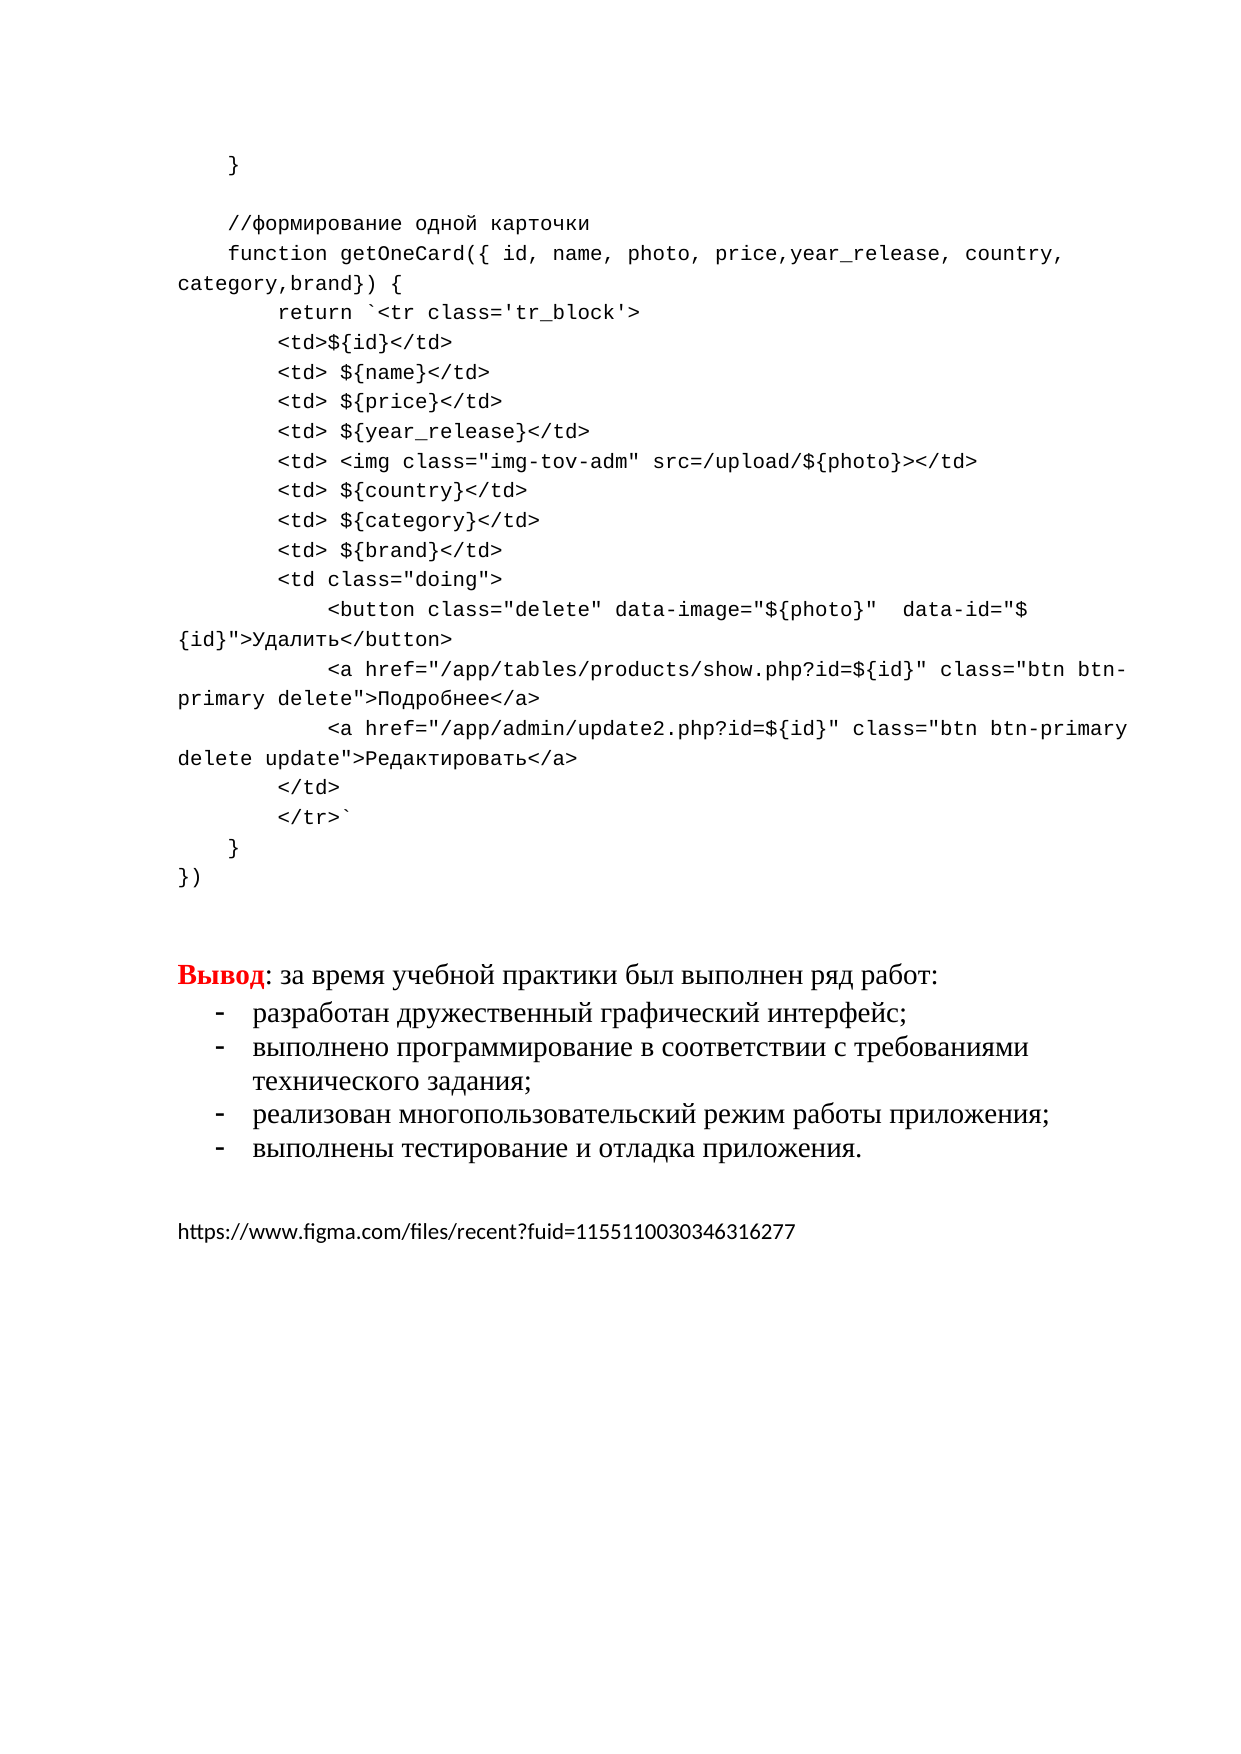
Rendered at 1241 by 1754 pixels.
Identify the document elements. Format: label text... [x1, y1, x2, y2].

text <td> ${price}</td> [177, 385, 1152, 415]
list разработан дружественный графический интерфейс; [215, 996, 1152, 1029]
text <td> ${category}</td> [177, 504, 1152, 534]
text <a href="/app/tables/products/show.php?id=${id}" class="btn btn-primary delete">Подробнее</a> [177, 652, 1152, 712]
text <td> ${name}</td> [177, 356, 1152, 385]
list выполнены тестирование и отладка приложения. [215, 1130, 1152, 1164]
text <td> ${year_release}</td> [177, 415, 1152, 445]
text //формирование одной карточки [177, 207, 1152, 237]
text } [177, 148, 1152, 177]
text } [177, 831, 1152, 860]
text function getOneCard({ id, name, photo, price,year_release, country, category,brand}) { [177, 237, 1152, 296]
text <td> ${brand}</td> [177, 534, 1152, 563]
list выполнено программирование в соответствии с требованиями технического задания; [215, 1029, 1152, 1096]
text </tr>` [177, 801, 1152, 831]
text <td> <img class="img-tov-adm" src=/upload/${photo}></td> [177, 445, 1152, 474]
text }) [177, 860, 1152, 890]
text https://www.figma.com/files/recent?fuid=1155110030346316277 [177, 1217, 1152, 1245]
text <a href="/app/admin/update2.php?id=${id}" class="btn btn-primary delete update">Редактировать</a> [177, 712, 1152, 771]
text <button class="delete" data-image="${photo}" data-id="${id}">Удалить</button> [177, 593, 1152, 652]
text Вывод: за время учебной практики был выполнен ряд работ: [177, 957, 1152, 991]
text </td> [177, 771, 1152, 801]
text <td> ${country}</td> [177, 474, 1152, 504]
text <td>${id}</td> [177, 326, 1152, 356]
text <td class="doing"> [177, 563, 1152, 593]
text return `<tr class='tr_block'> [177, 296, 1152, 326]
list реализован многопользовательский режим работы приложения; [215, 1096, 1152, 1130]
